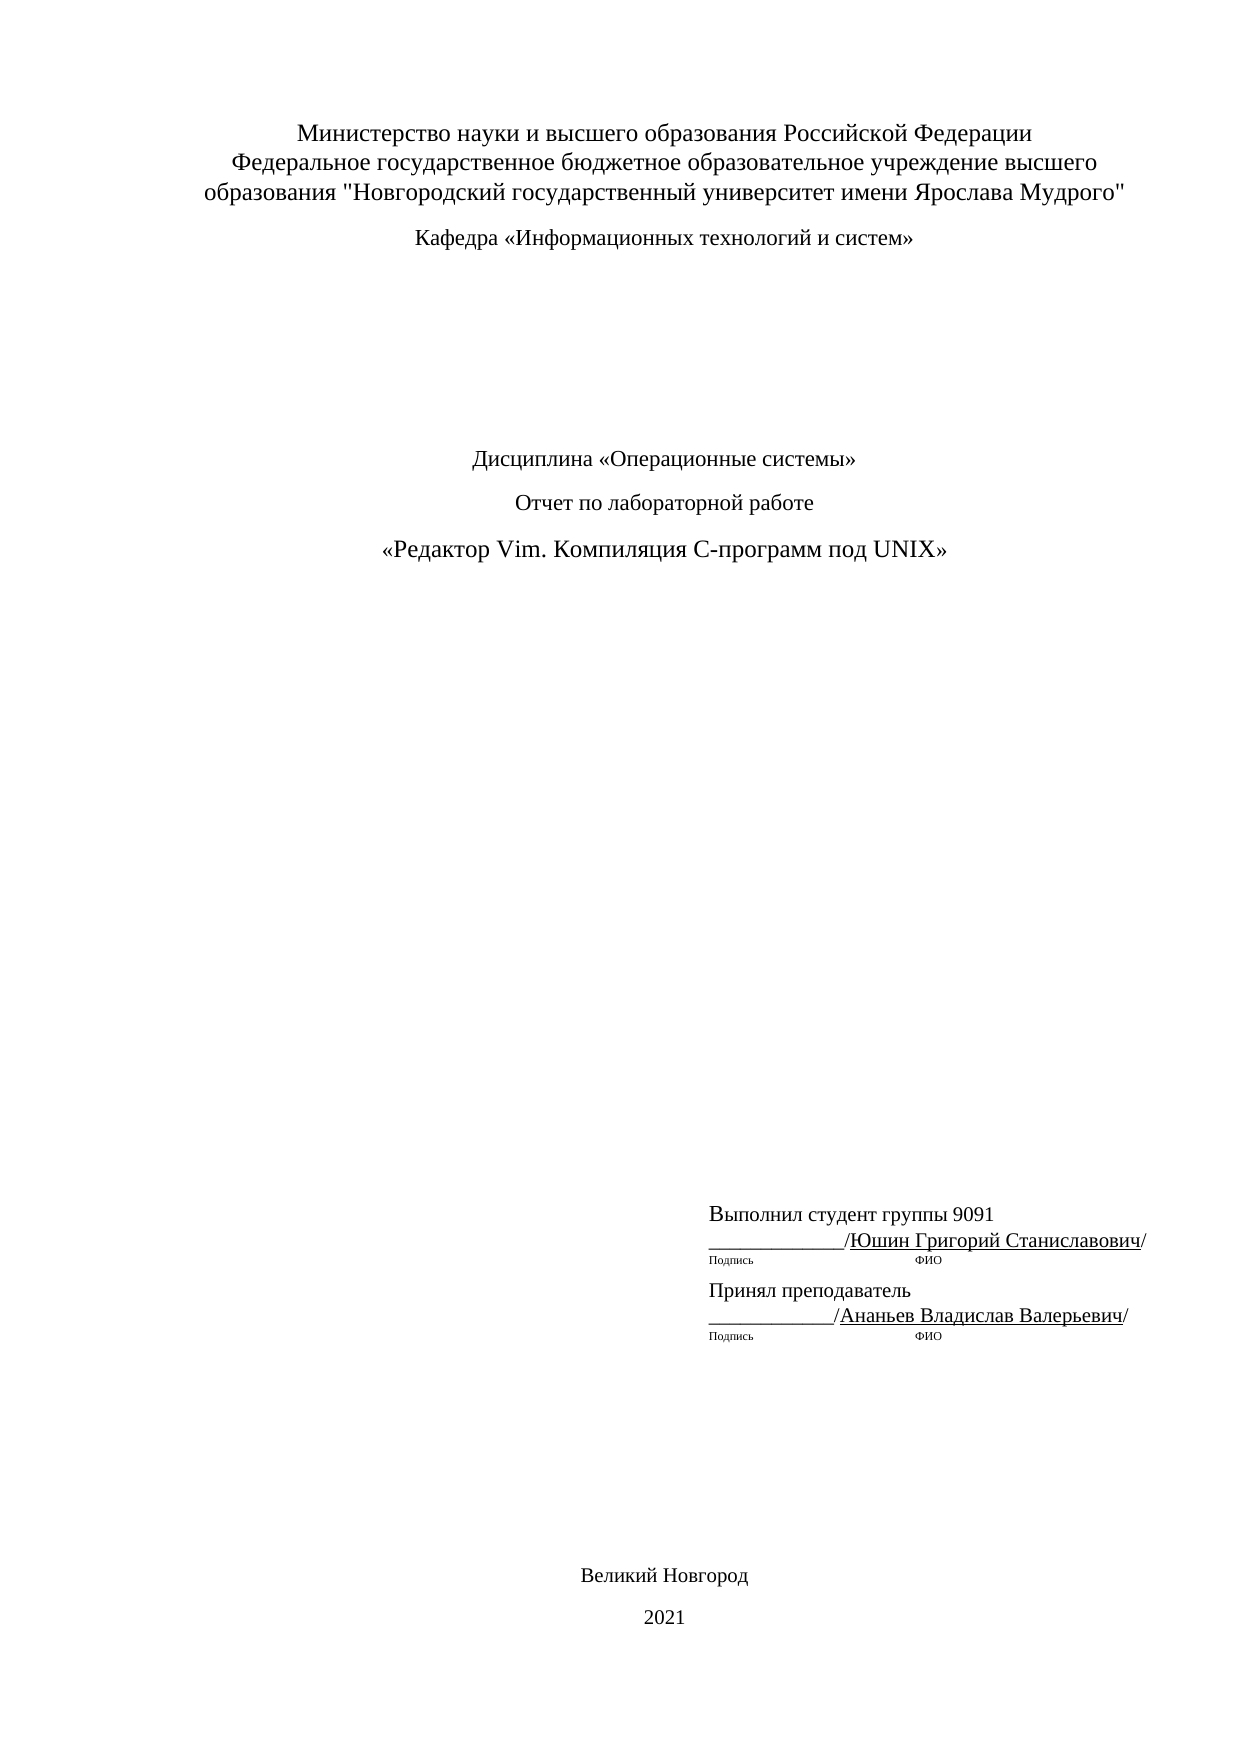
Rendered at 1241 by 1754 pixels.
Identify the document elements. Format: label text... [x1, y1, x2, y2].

text Великий Новгород [177, 1563, 1152, 1587]
text ____________/Ананьев Владислав Валерьевич/ [709, 1303, 1152, 1327]
text Министерство науки и высшего образования Российской Федерации [177, 118, 1152, 147]
text Подпись ФИО [709, 1253, 1152, 1277]
text Отчет по лабораторной работе [177, 489, 1152, 516]
text Кафедра «Информационных технологий и систем» [177, 224, 1152, 250]
text Федеральное государственное бюджетное образовательное учреждение высшего образования "Новгородский государственный университет имени Ярослава Мудрого" [177, 147, 1152, 206]
text Дисциплина «Операционные системы» [177, 445, 1152, 471]
text Выполнил студент группы 9091 [709, 1200, 1152, 1227]
text Подпись ФИО [709, 1329, 1152, 1353]
text 2021 [177, 1605, 1152, 1629]
text «Редактор Vim. Компиляция C-программ под UNIX» [177, 534, 1152, 562]
text _____________/Юшин Григорий Станиславович/ [709, 1228, 1152, 1252]
text Принял преподаватель [709, 1278, 1152, 1302]
